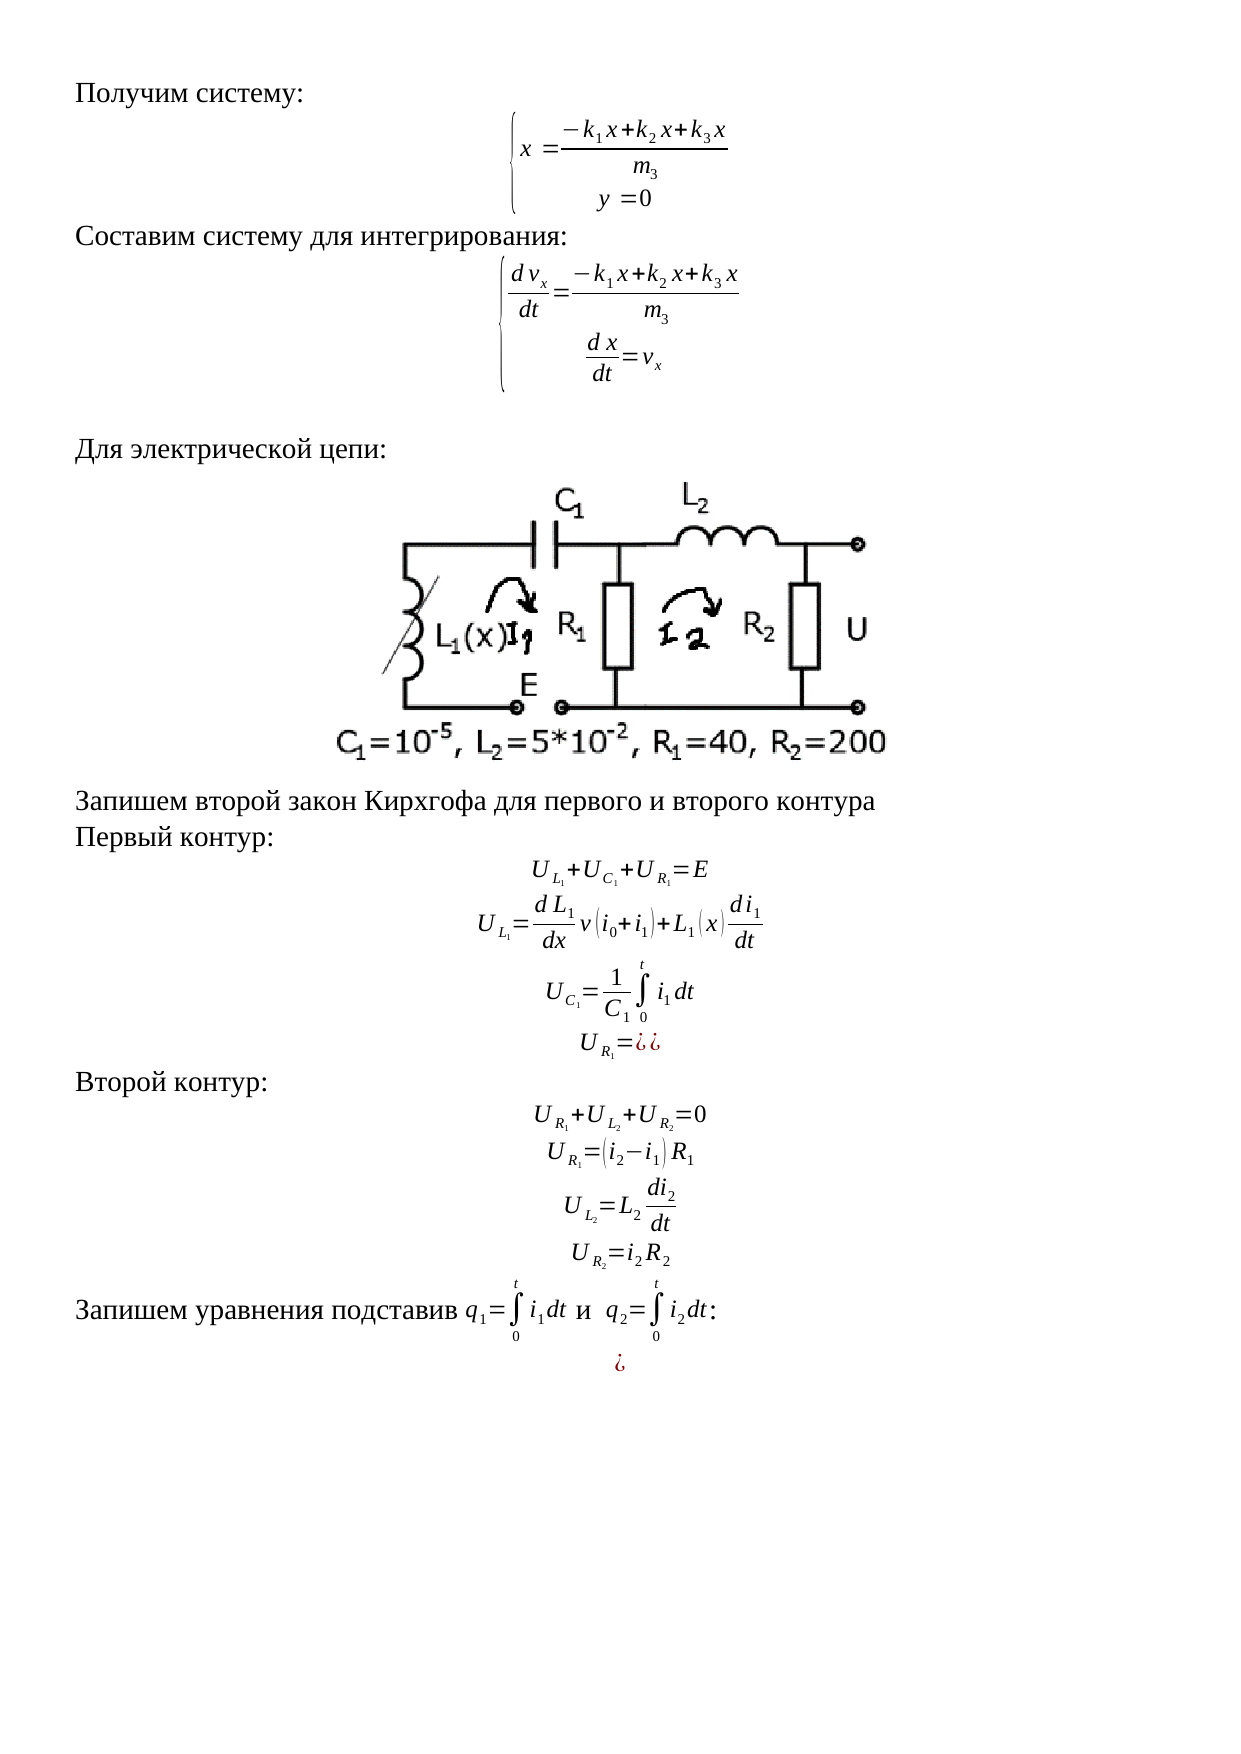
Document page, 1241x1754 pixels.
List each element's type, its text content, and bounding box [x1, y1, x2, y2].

text Составим систему для интегрирования: [75, 218, 1165, 251]
text Первый контур: [75, 819, 1165, 853]
picture [322, 466, 918, 782]
text Второй контур: [75, 1064, 1165, 1098]
text Запишем уравнения подставив и : [75, 1274, 1165, 1345]
text Запишем второй закон Кирхгофа для первого и второго контура [75, 783, 1165, 817]
text Для электрической цепи: [75, 431, 1165, 464]
text Получим систему: [75, 75, 1165, 108]
